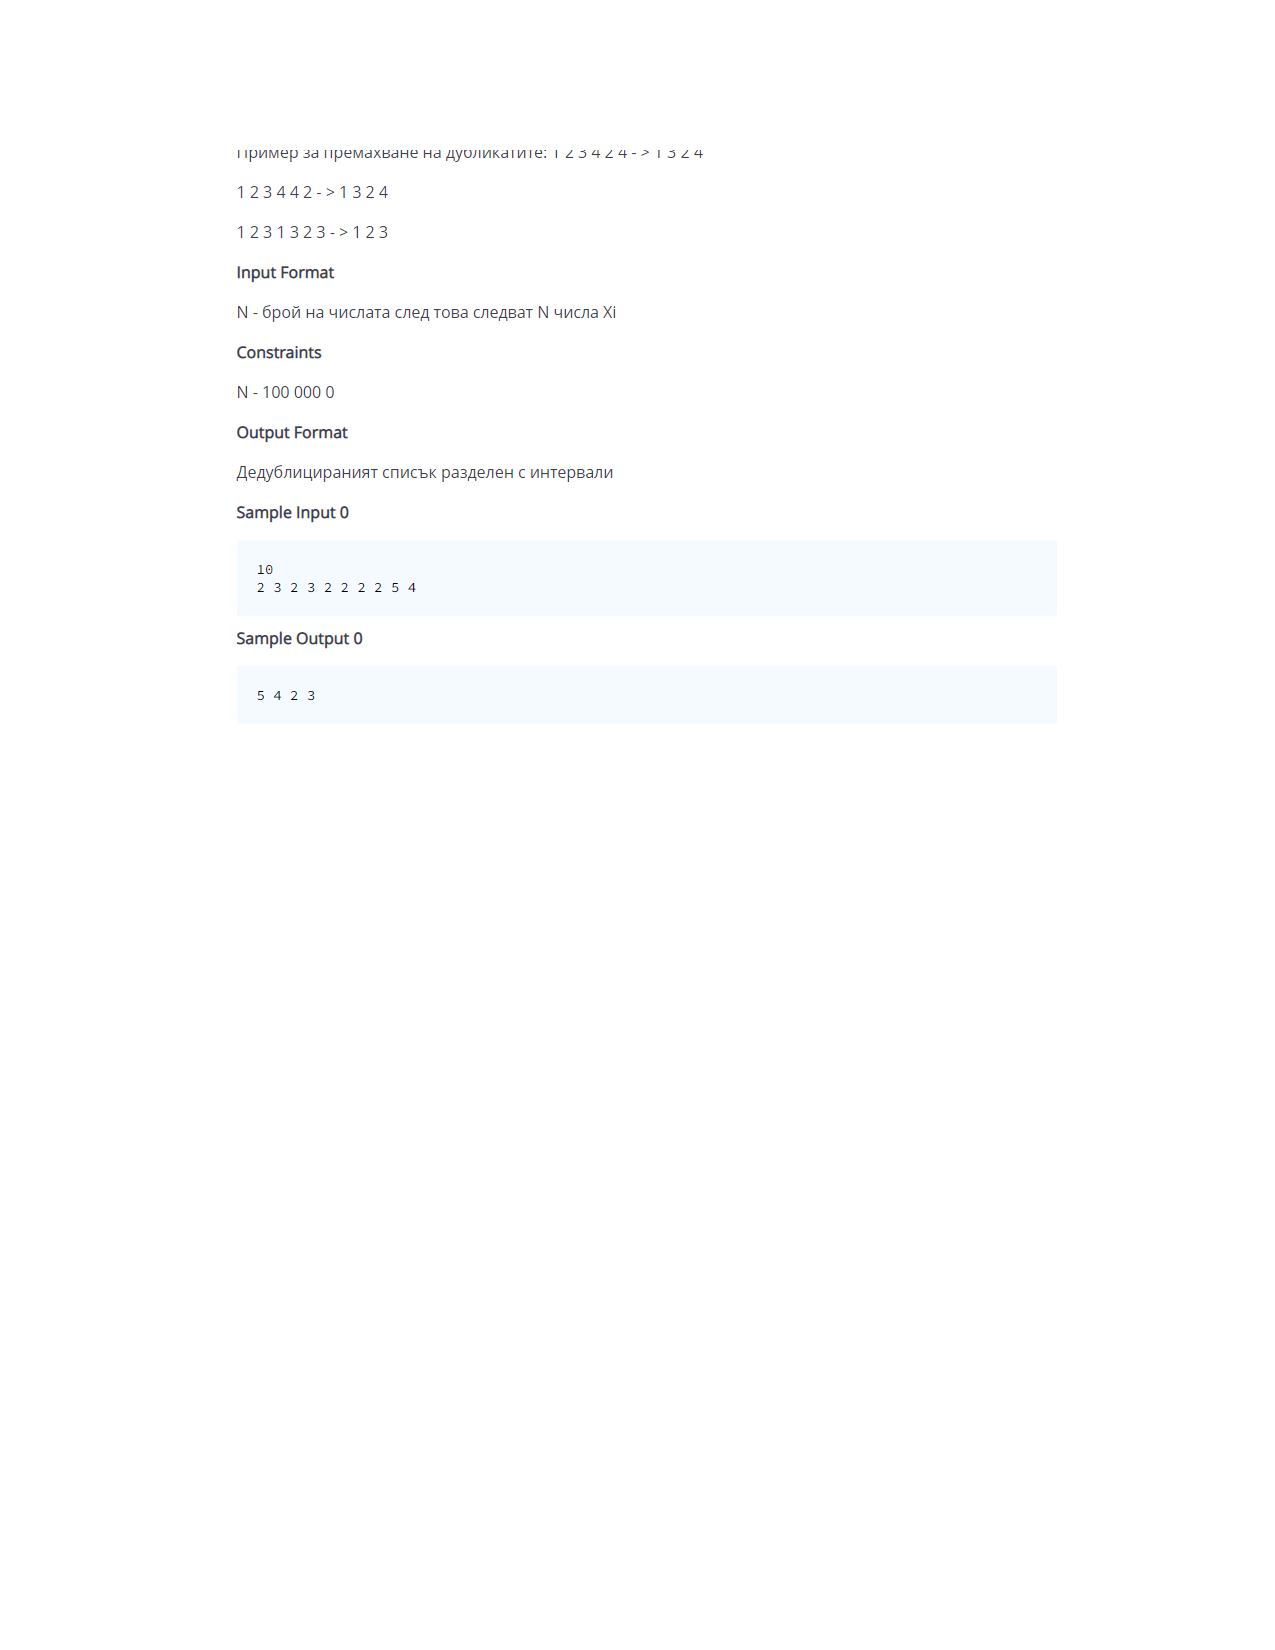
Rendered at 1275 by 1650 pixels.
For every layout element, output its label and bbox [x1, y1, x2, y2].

picture [150, 150, 1125, 737]
